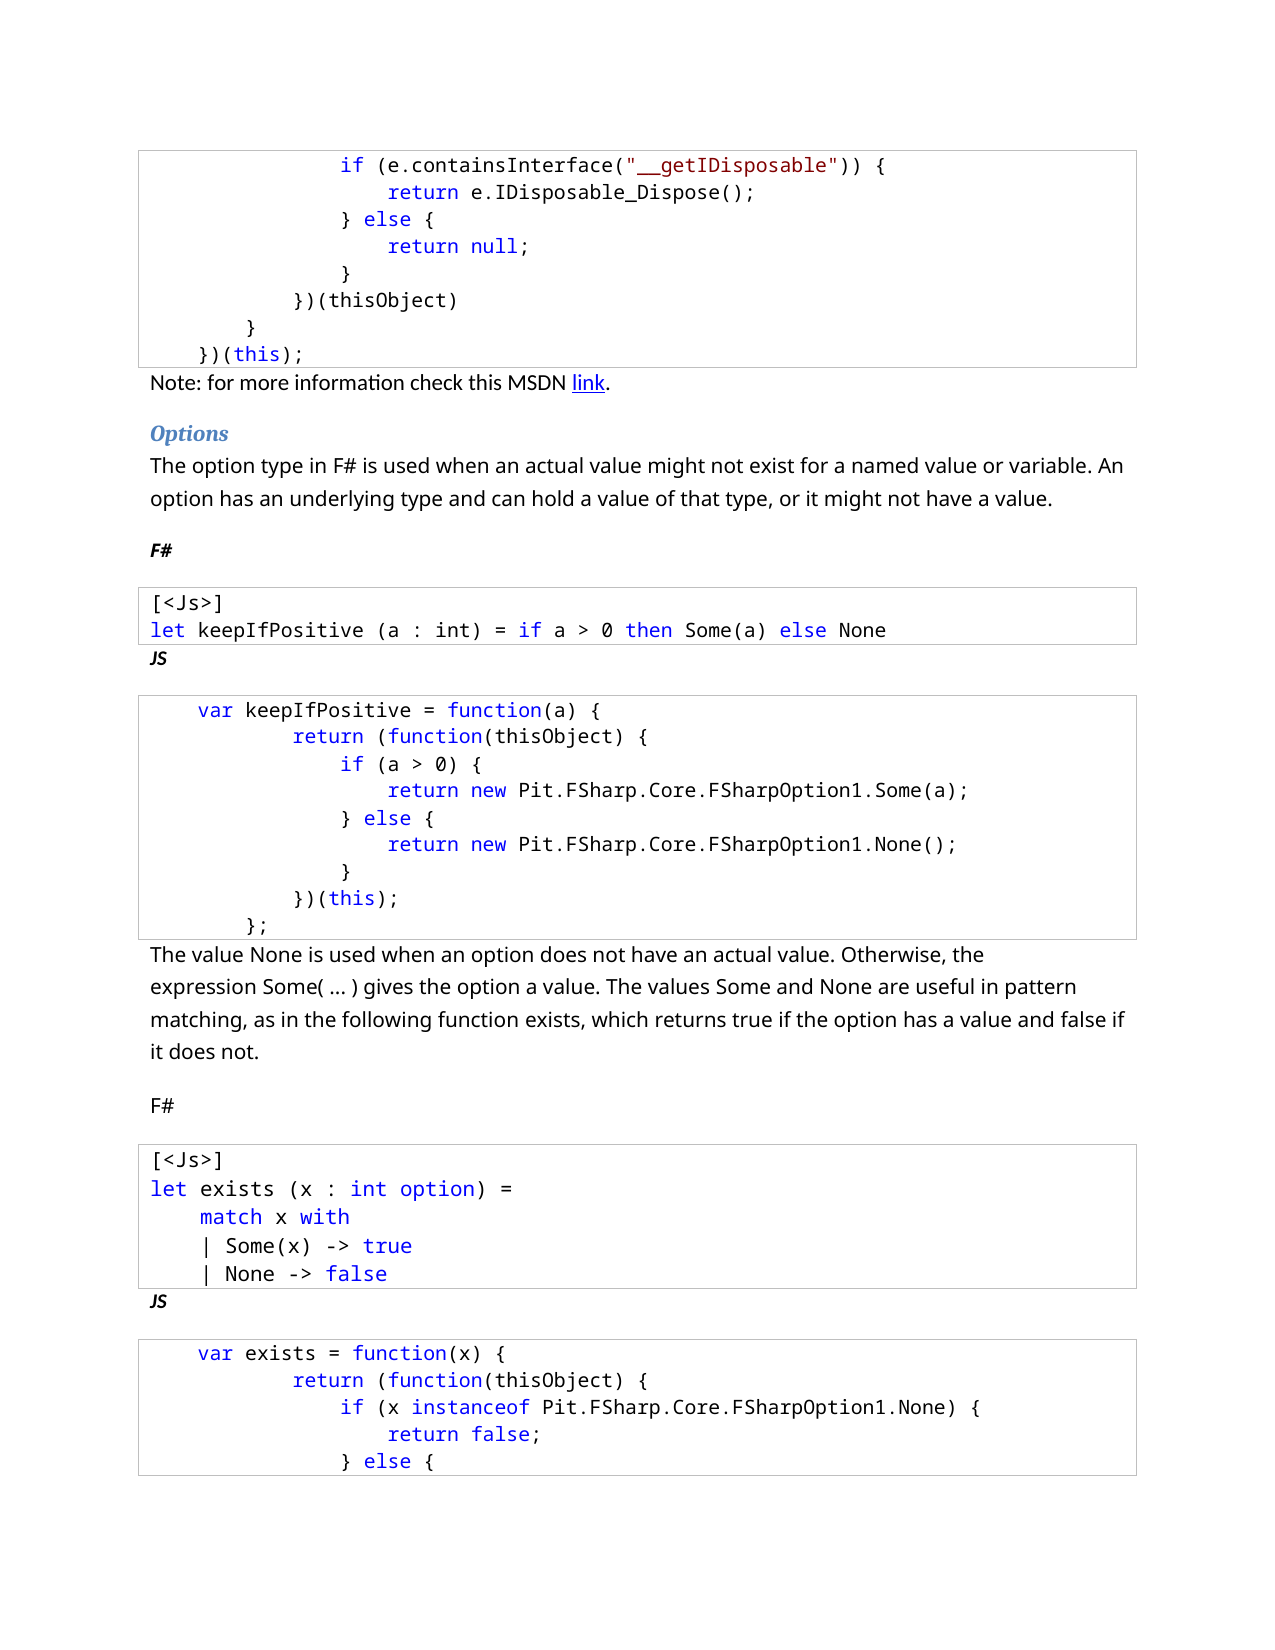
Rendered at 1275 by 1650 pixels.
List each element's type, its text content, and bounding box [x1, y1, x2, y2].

table_header var keepIfPositive = function(a) { return (function(thisObject) { if (a > 0) { return new Pit.FSharp.Core.FSharpOption1.Some(a); } else { return new Pit.FSharp.Core.FSharpOption1.None(); } })(this); }; [139, 696, 1136, 939]
text Note: for more information check this MSDN link. [150, 368, 1125, 396]
text The value None is used when an option does not have an actual value. Otherwise, the expression Some( ... ) gives the option a value. The values Some and None are useful in pattern matching, as in the following function exists, which returns true if the option has a value and false if it does not. [150, 940, 1125, 1066]
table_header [139, 1340, 1136, 1474]
text F# [150, 1091, 1125, 1119]
text JS [150, 645, 1125, 670]
text The option type in F# is used when an actual value might not exist for a named value or variable. An option has an underlying type and can hold a value of that type, or it might not have a value. [150, 451, 1125, 512]
table_header [<Js>] let exists (x : int option) = match x with | Some(x) -> true | None -> false [139, 1145, 1136, 1288]
text F# [150, 537, 1125, 563]
subtitle Options [150, 421, 1125, 447]
table_header [<Js>] let keepIfPositive (a : int) = if a > 0 then Some(a) else None [139, 588, 1136, 644]
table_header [139, 151, 1136, 367]
text JS [150, 1289, 1125, 1314]
